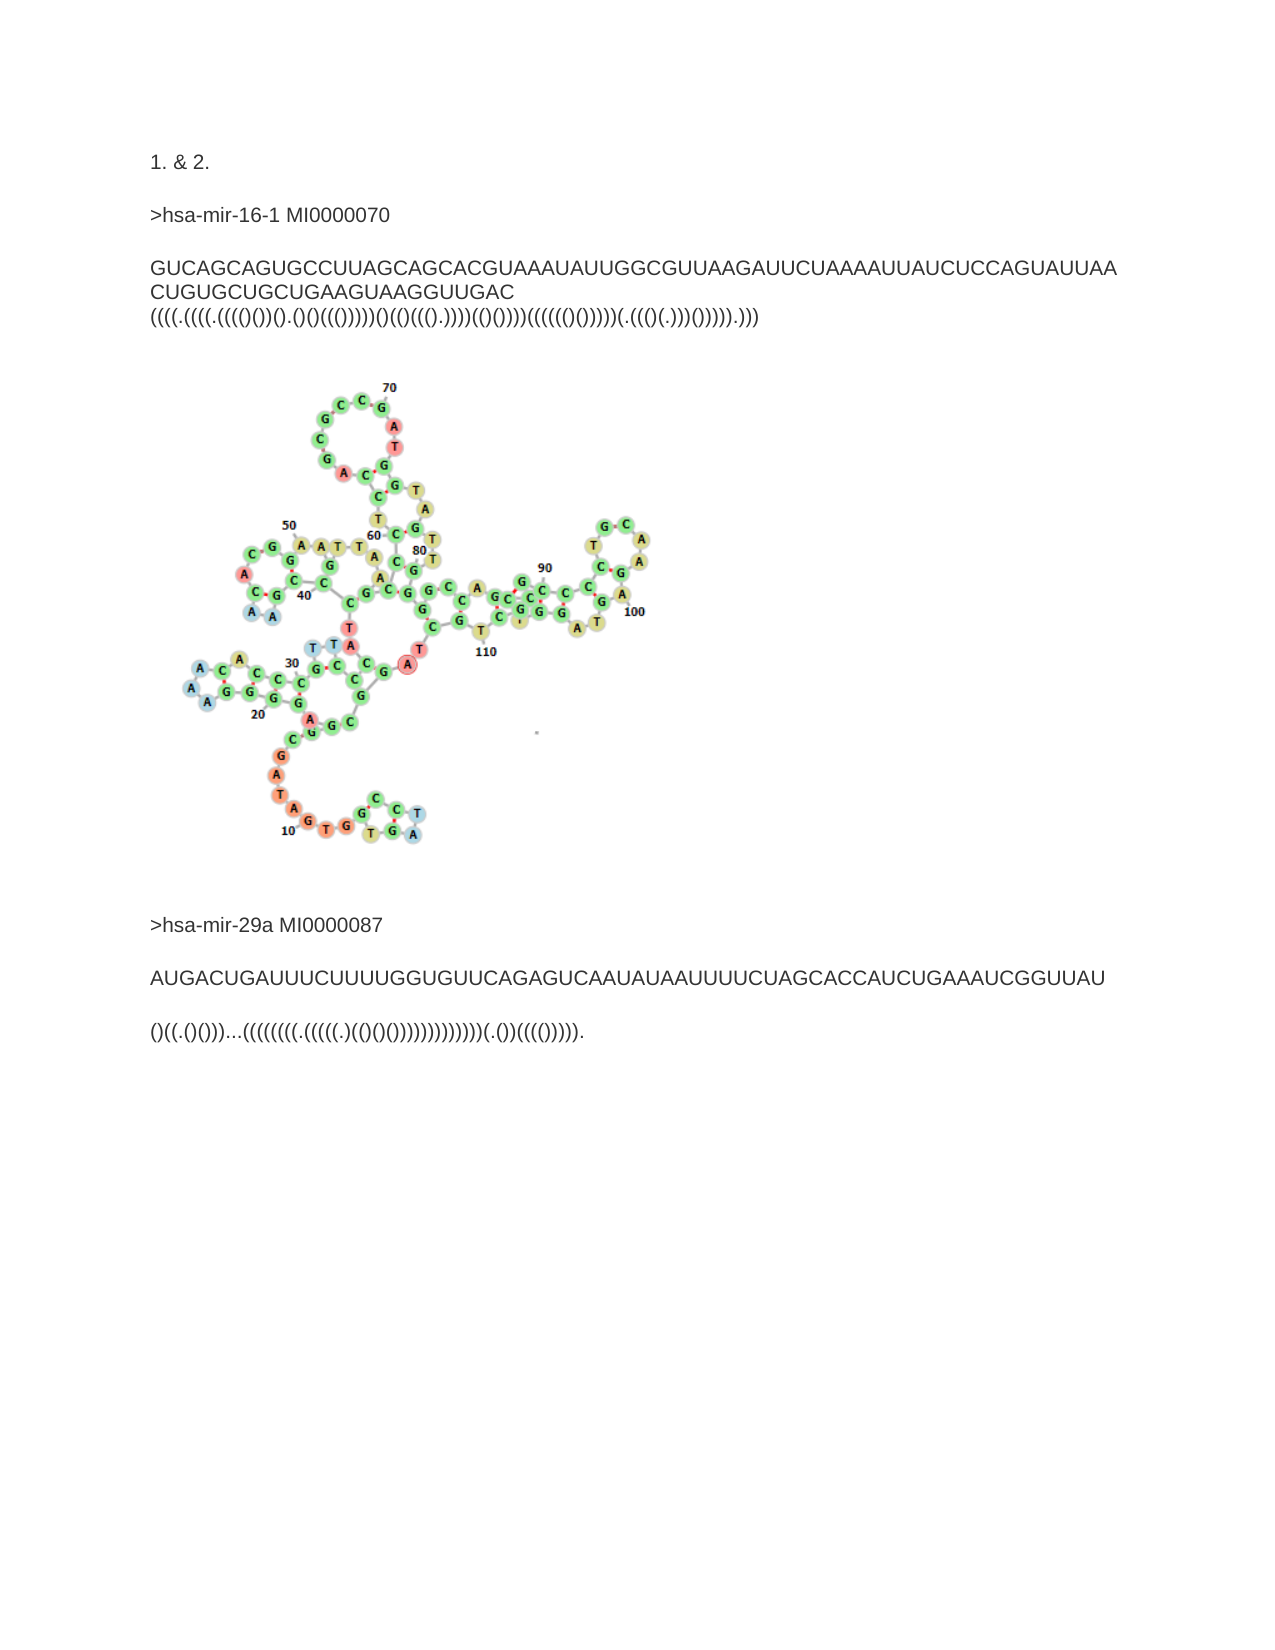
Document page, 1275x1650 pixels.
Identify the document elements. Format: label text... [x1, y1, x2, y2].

text GUCAGCAGUGCCUUAGCAGCACGUAAAUAUUGGCGUUAAGAUUCUAAAAUUAUCUCCAGUAUUAACUGUGCUGCUGAAGUAAGGUUGAC ((((.((((.(((()())().()()((()))))()(()((().))))(()())))(((((()()))))(.((()(.)))())))).))) [150, 256, 1125, 328]
text >hsa-mir-16-1 MI0000070 [150, 203, 1125, 227]
text ()((.()()))...((((((((.(((((.)(()()()))))))))))))(.())(((())))). [150, 1019, 1125, 1043]
text AUGACUGAUUUCUUUUGGUGUUCAGAGUCAAUAUAAUUUUCUAGCACCAUCUGAAAUCGGUUAU [150, 966, 1125, 990]
picture [150, 357, 693, 884]
text 1. & 2. [150, 150, 1125, 174]
text >hsa-mir-29a MI0000087 [150, 913, 1125, 937]
